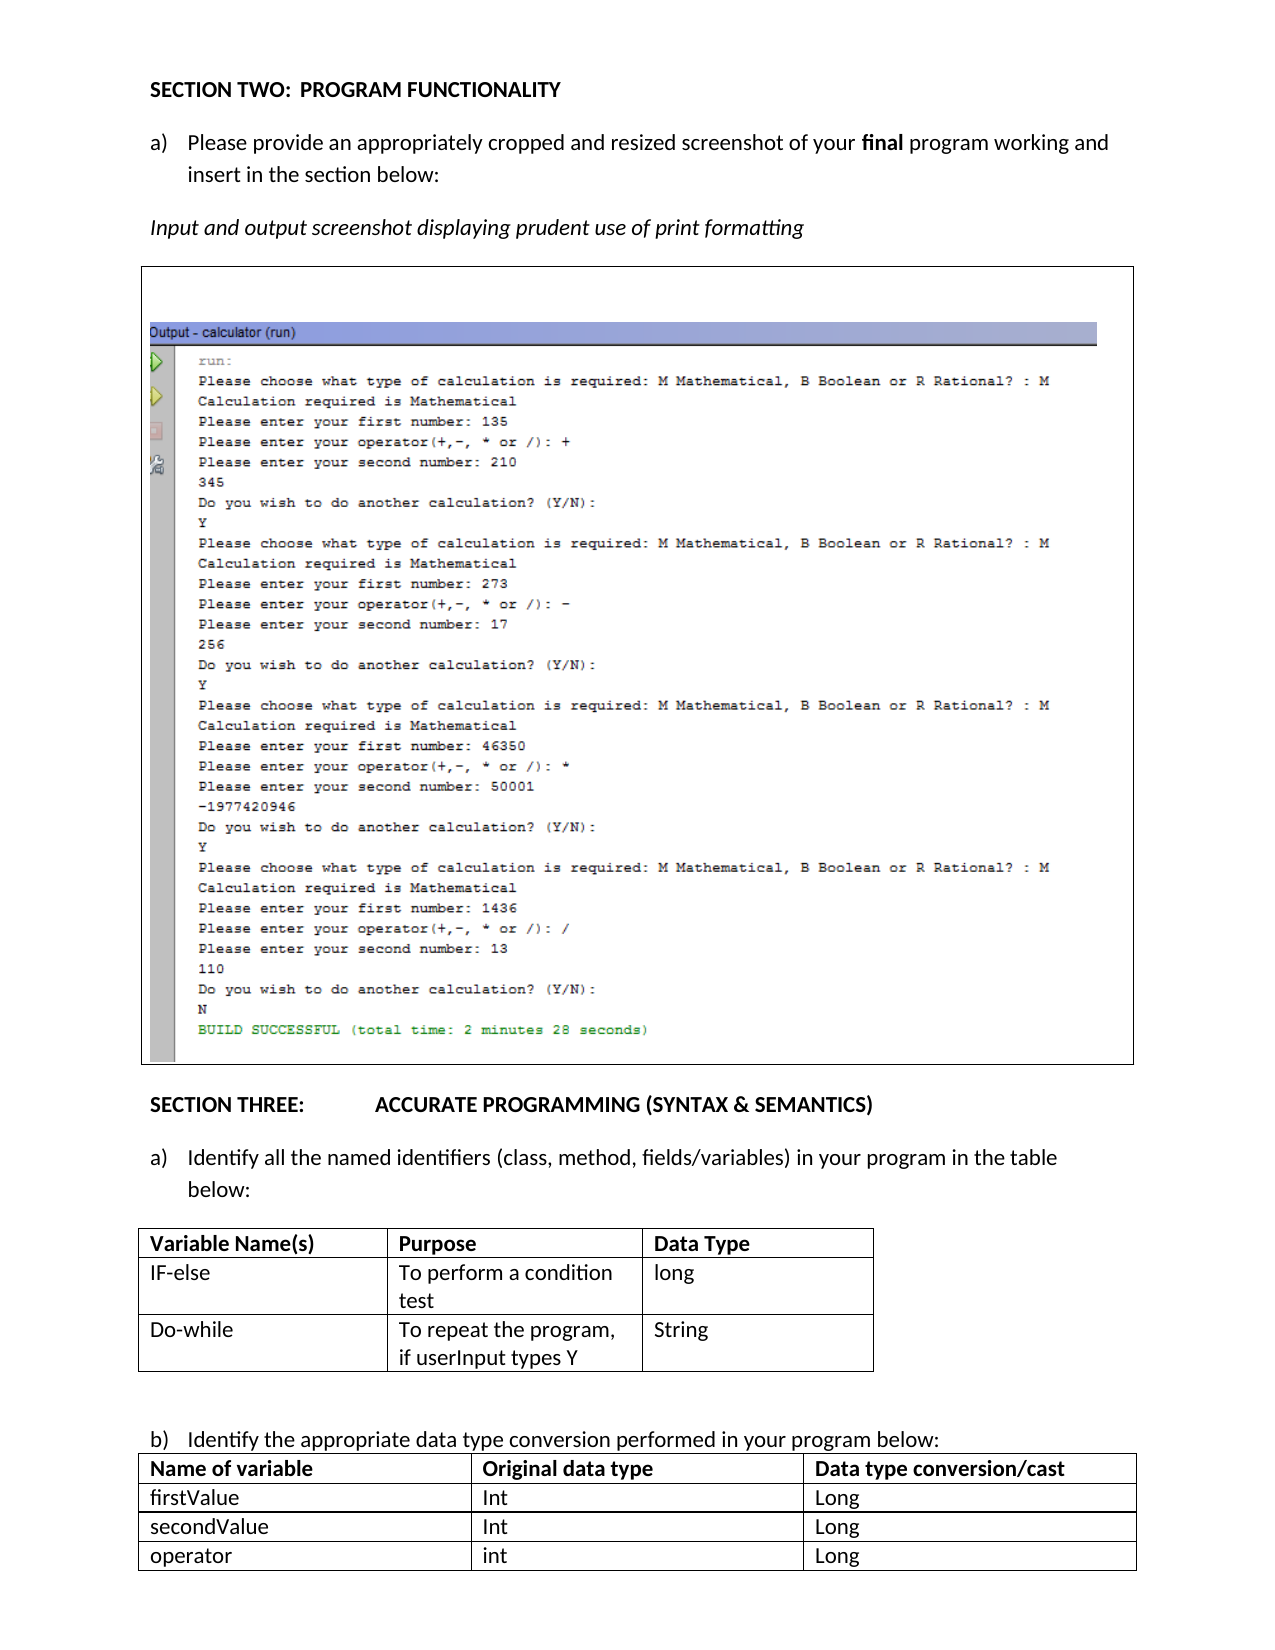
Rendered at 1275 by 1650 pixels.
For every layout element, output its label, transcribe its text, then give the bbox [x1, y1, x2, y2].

table_header Data type conversion/cast [804, 1454, 1136, 1482]
table_cell Int [472, 1513, 803, 1541]
table_header Variable Name(s) [139, 1229, 387, 1257]
table_header Data Type [643, 1229, 873, 1257]
text SECTION THREE: ACCURATE PROGRAMMING (SYNTAX & SEMANTICS) [150, 1090, 1125, 1118]
table_cell long [643, 1258, 873, 1314]
table_cell operator [139, 1542, 471, 1569]
text Input and output screenshot displaying prudent use of print formatting [150, 213, 1125, 241]
table_cell IF-else [139, 1258, 387, 1314]
table_cell To repeat the program, if userInput types Y [388, 1315, 642, 1371]
table_cell Long [804, 1542, 1136, 1569]
table_cell To perform a condition test [388, 1258, 642, 1314]
table_cell String [643, 1315, 873, 1371]
table_cell Long [804, 1484, 1136, 1511]
list Please provide an appropriately cropped and resized screenshot of your final program working and insert in the section below: [150, 128, 1125, 188]
table_cell secondValue [139, 1513, 471, 1541]
table_header Purpose [388, 1229, 642, 1257]
picture [150, 322, 1097, 1062]
text SECTION TWO: PROGRAM FUNCTIONALITY [150, 75, 1125, 103]
table_cell Do-while [139, 1315, 387, 1371]
table_cell int [472, 1542, 803, 1569]
table_header Name of variable [139, 1454, 471, 1482]
table_cell Long [804, 1513, 1136, 1541]
table_cell Int [472, 1484, 803, 1511]
list Identify all the named identifiers (class, method, fields/variables) in your program in the table below: [150, 1143, 1125, 1203]
table_cell firstValue [139, 1484, 471, 1511]
list Identify the appropriate data type conversion performed in your program below: [150, 1425, 1125, 1453]
table_header Original data type [472, 1454, 803, 1482]
